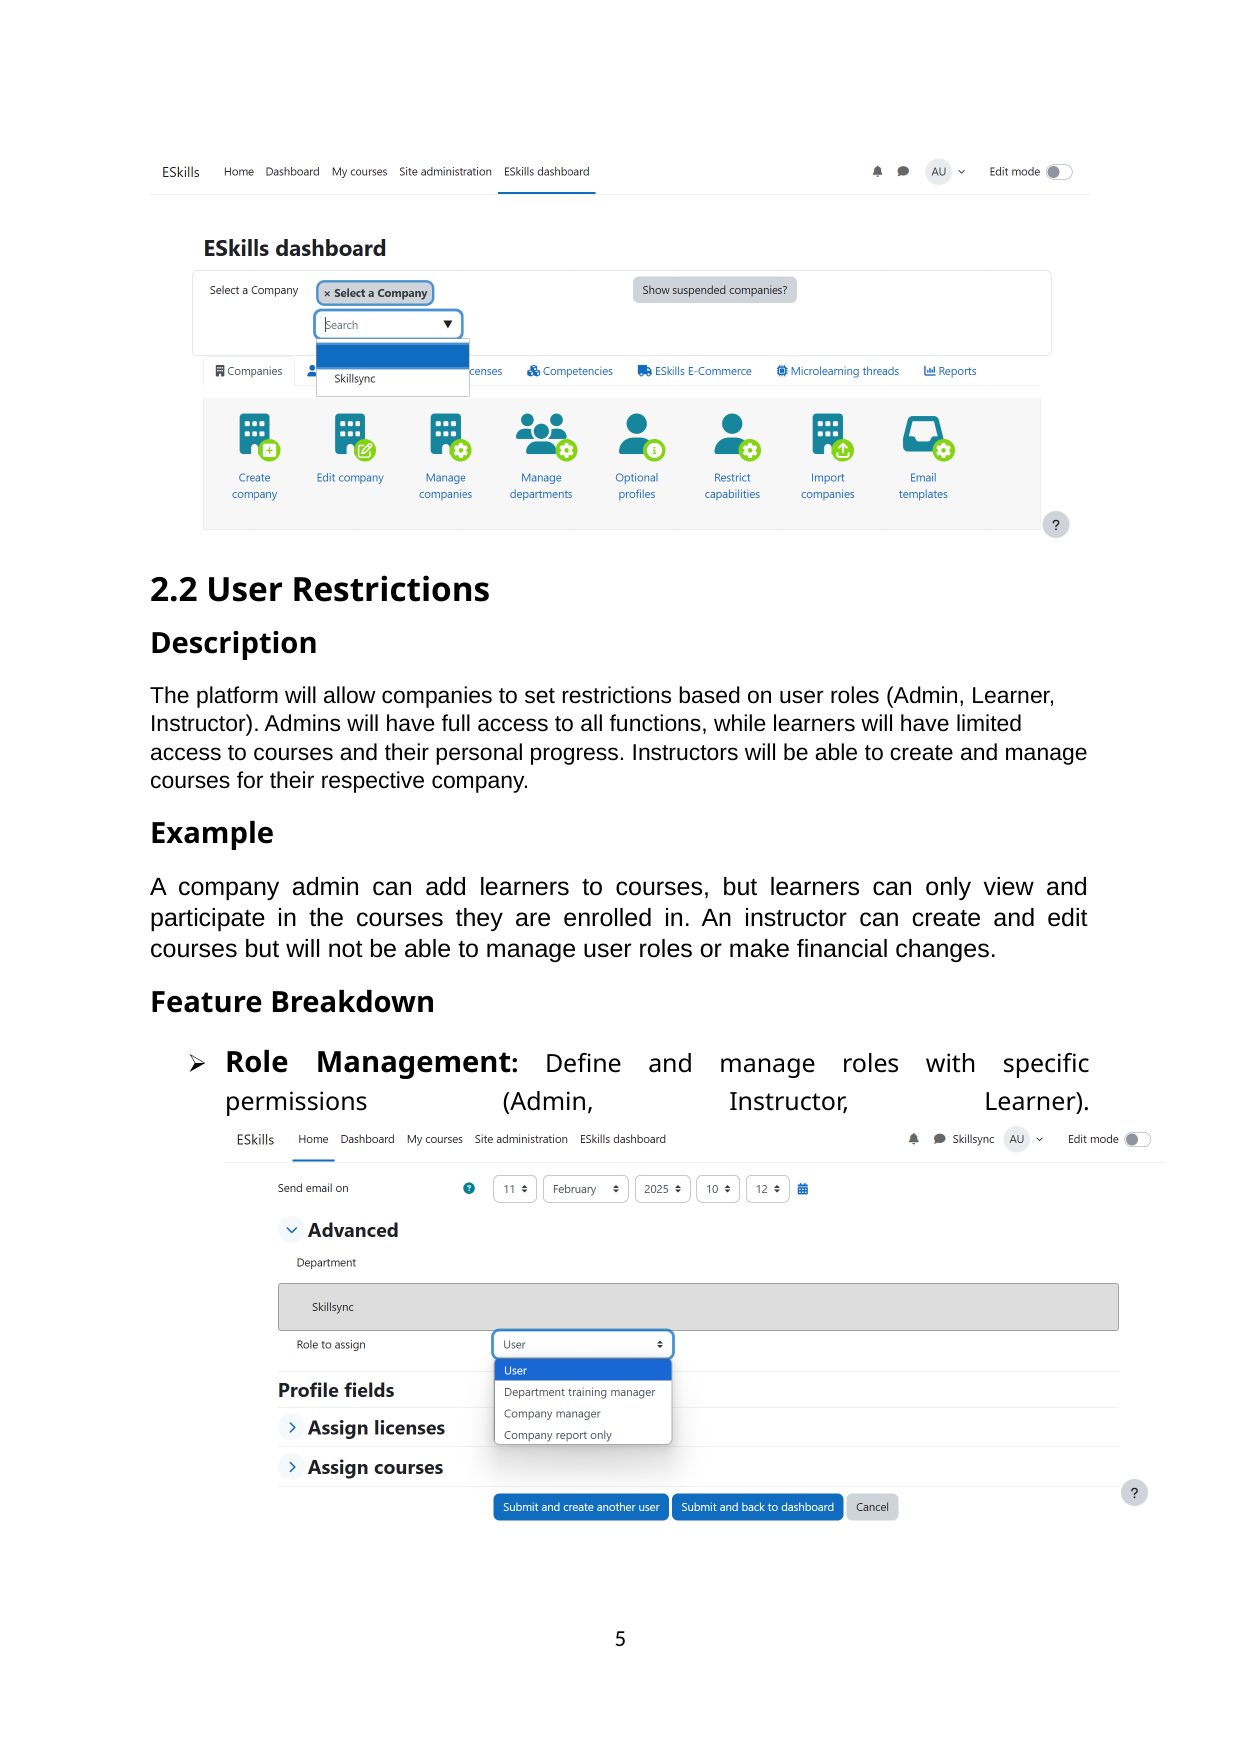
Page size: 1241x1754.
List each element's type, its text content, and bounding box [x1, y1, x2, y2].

text 2.2 User Restrictions [150, 560, 1090, 611]
text The platform will allow companies to set restrictions based on user roles (Admin, Learner, Instructor). Admins will have full access to all functions, while learners will have limited access to courses and their personal progress. Instructors will be able to create and manage courses for their respective company. [150, 682, 1090, 793]
picture [150, 149, 1091, 560]
text Example [150, 812, 1090, 852]
text Feature Breakdown [150, 981, 1090, 1021]
text A company admin can add learners to courses, but learners can only view and participate in the courses they are enrolled in. An instructor can create and edit courses but will not be able to manage user roles or make financial changes. [150, 872, 1090, 962]
text Description [150, 622, 1090, 662]
picture [225, 1120, 1166, 1525]
